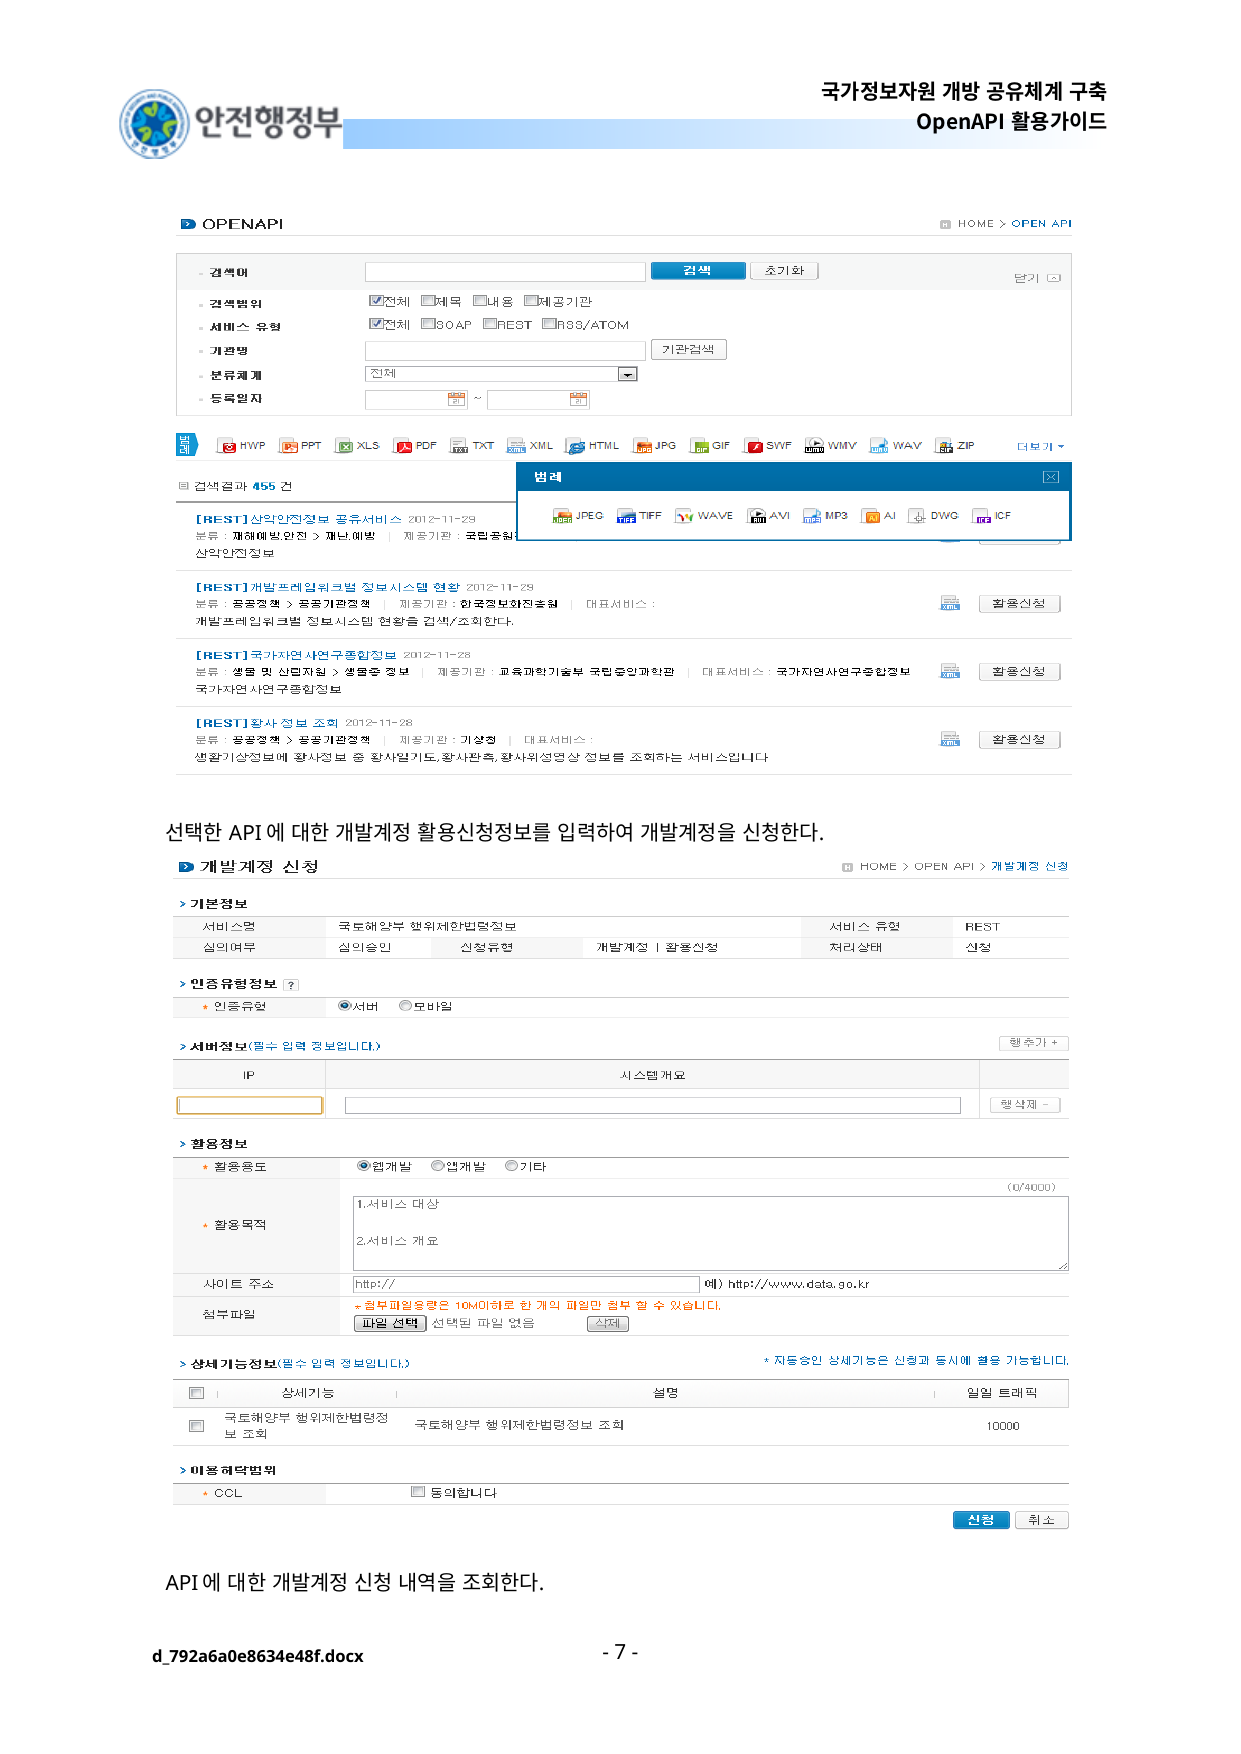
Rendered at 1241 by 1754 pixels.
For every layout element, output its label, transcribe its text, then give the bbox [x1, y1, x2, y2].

picture [165, 212, 1089, 782]
picture [165, 850, 1089, 1540]
text 선택한 API에 대한 개발계정 활용신청정보를 입력하여 개발계정을 신청한다. [165, 813, 1122, 850]
picture [118, 88, 344, 159]
text API에 대한 개발계정 신청 내역을 조회한다. [165, 1563, 1122, 1600]
